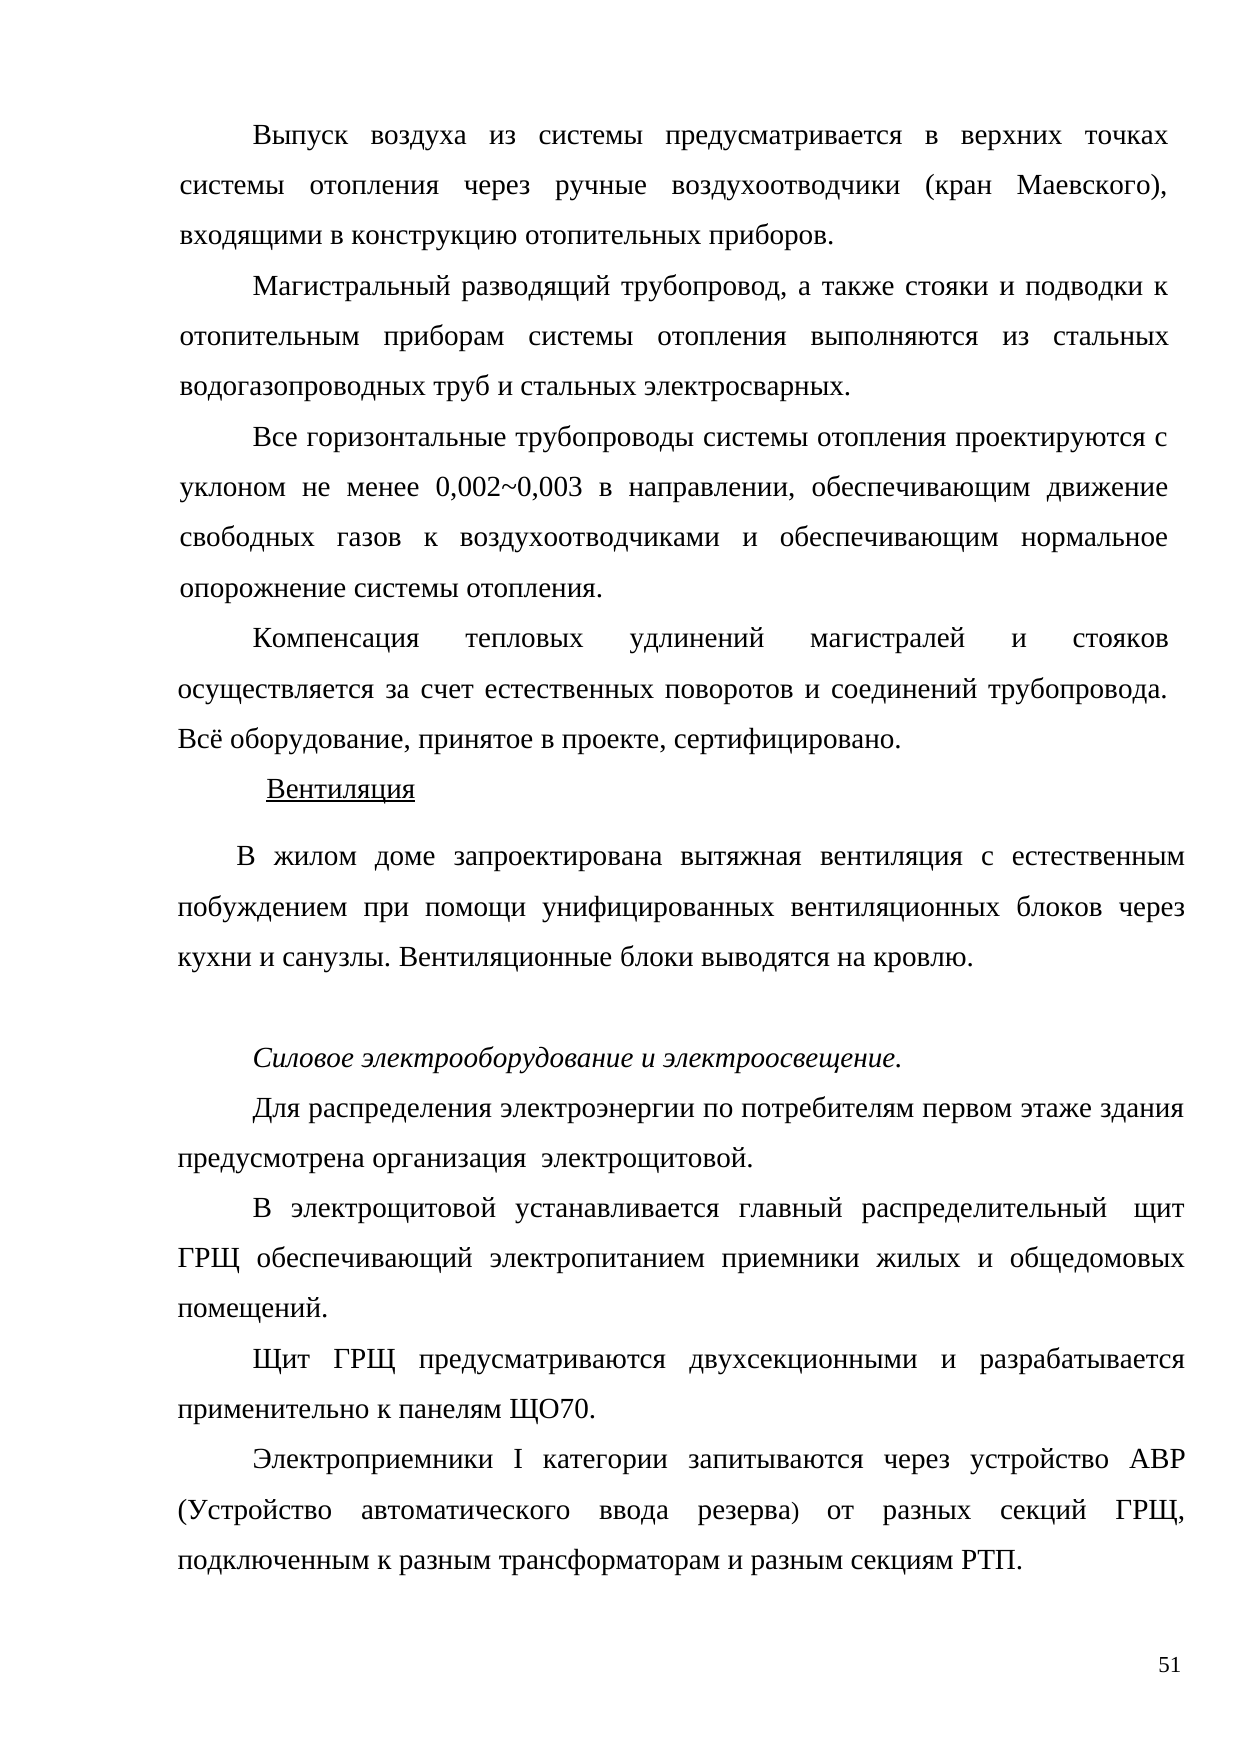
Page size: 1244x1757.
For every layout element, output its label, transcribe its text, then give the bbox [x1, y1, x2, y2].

text Компенсация тепловых удлинений магистралей и стояков осуществляется за счет естественных поворотов и соединений трубопровода. Всё оборудование, принятое в проекте, сертифицировано. [177, 620, 1169, 754]
text Выпуск воздуха из системы предусматривается в верхних точках системы отопления через ручные воздухоотводчики (кран Маевского), входящими в конструкцию отопительных приборов. [179, 117, 1168, 251]
text В жилом доме запроектирована вытяжная вентиляция с естественным побуждением при помощи унифицированных вентиляционных блоков через кухни и санузлы. Вентиляционные блоки выводятся на кровлю. [177, 838, 1185, 973]
text Силовое электрооборудование и электроосвещение. [252, 1040, 1227, 1073]
text Все горизонтальные трубопроводы системы отопления проектируются с уклоном не менее 0,002~0,003 в направлении, обеспечивающим движение свободных газов к воздухоотводчиками и обеспечивающим нормальное опорожнение системы отопления. [179, 419, 1168, 603]
text В электрощитовой устанавливается главный распределительный щит ГРЩ обеспечивающий электропитанием приемники жилых и общедомовых помещений. [177, 1190, 1185, 1324]
text Щит ГРЩ предусматриваются двухсекционными и разрабатывается применительно к панелям ЩО70. [177, 1341, 1185, 1425]
text Для распределения электроэнергии по потребителям первом этаже здания предусмотрена организация электрощитовой. [177, 1090, 1184, 1173]
text Электроприемники I категории запитываются через устройство АВР (Устройство автоматического ввода резерва) от разных секций ГРЩ, подключенным к разным трансформаторам и разным секциям РТП. [177, 1442, 1186, 1576]
text Вентиляция [266, 771, 1227, 805]
text Магистральный разводящий трубопровод, а также стояки и подводки к отопительным приборам системы отопления выполняются из стальных водогазопроводных труб и стальных электросварных. [179, 268, 1169, 402]
